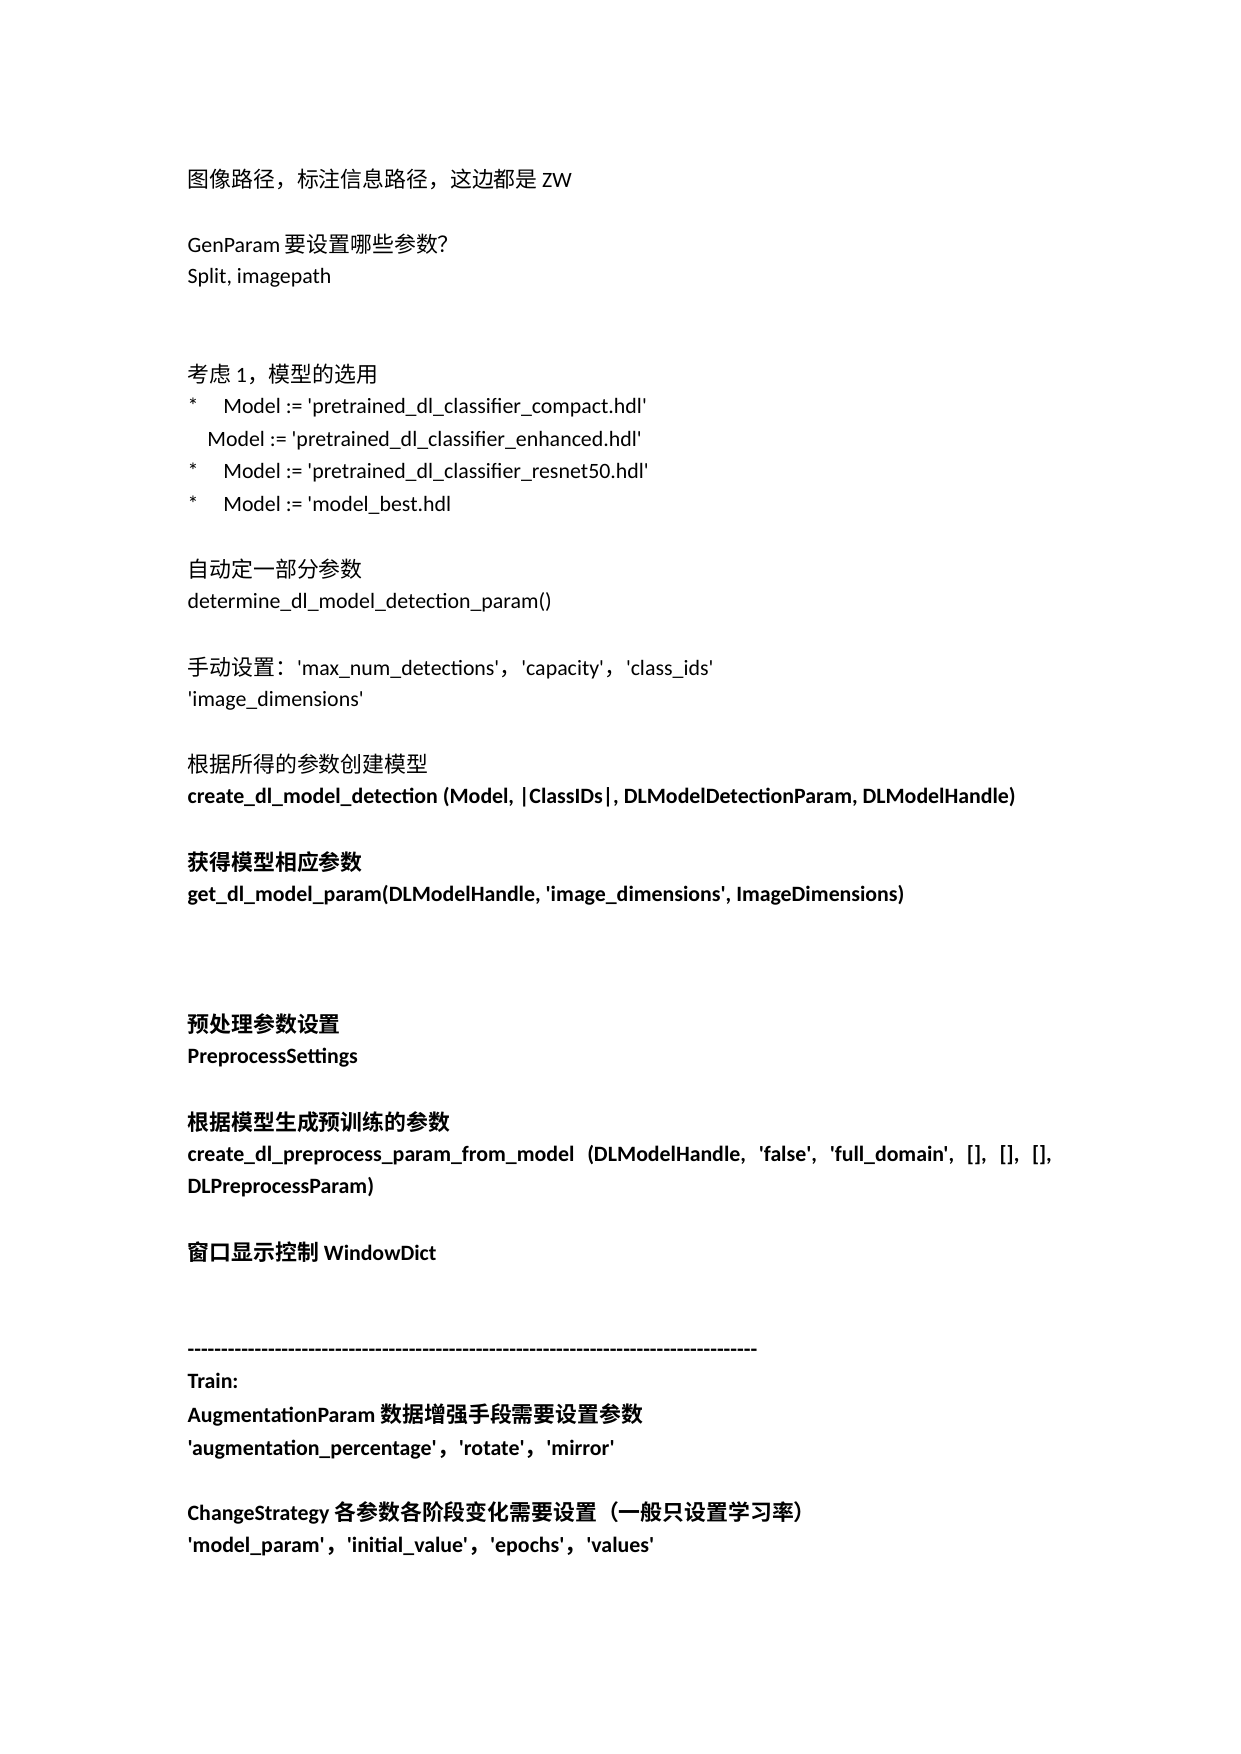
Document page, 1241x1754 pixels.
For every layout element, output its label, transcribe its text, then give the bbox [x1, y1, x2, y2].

text 根据模型生成预训练的参数 [187, 1104, 1053, 1137]
text 自动定一部分参数 [187, 552, 1053, 584]
text 预处理参数设置 [187, 1007, 1053, 1039]
text determine_dl_model_detection_param() [187, 584, 1053, 617]
text get_dl_model_param(DLModelHandle, 'image_dimensions', ImageDimensions) [187, 877, 1053, 909]
text 根据所得的参数创建模型 [187, 747, 1053, 779]
text 图像路径，标注信息路径，这边都是ZW [187, 162, 1053, 194]
text 'augmentation_percentage'，'rotate'，'mirror' [187, 1429, 1053, 1462]
text ------------------------------------------------------------------------------------- [187, 1332, 1053, 1364]
text 手动设置：'max_num_detections'，'capacity'，'class_ids' [187, 649, 1053, 682]
text 'model_param'，'initial_value'，'epochs'，'values' [187, 1527, 1053, 1559]
text Model := 'pretrained_dl_classifier_enhanced.hdl' [187, 422, 1053, 454]
text 'image_dimensions' [187, 682, 1053, 714]
text ChangeStrategy 各参数各阶段变化需要设置（一般只设置学习率） [187, 1494, 1053, 1527]
text create_dl_preprocess_param_from_model (DLModelHandle, 'false', 'full_domain', [], [], [], DLPreprocessParam) [187, 1137, 1053, 1202]
text GenParam要设置哪些参数？ [187, 227, 1053, 259]
text Split, imagepath [187, 259, 1053, 292]
text create_dl_model_detection (Model, |ClassIDs|, DLModelDetectionParam, DLModelHandle) [187, 779, 1053, 812]
text * Model := 'pretrained_dl_classifier_resnet50.hdl' [187, 454, 1053, 487]
text 获得模型相应参数 [187, 844, 1053, 877]
text Train: [187, 1364, 1053, 1397]
text * Model := 'model_best.hdl [187, 487, 1053, 519]
text * Model := 'pretrained_dl_classifier_compact.hdl' [187, 389, 1053, 422]
text 考虑1，模型的选用 [187, 357, 1053, 389]
text AugmentationParam 数据增强手段需要设置参数 [187, 1397, 1053, 1429]
text PreprocessSettings [187, 1039, 1053, 1072]
text 窗口显示控制 WindowDict [187, 1234, 1053, 1267]
